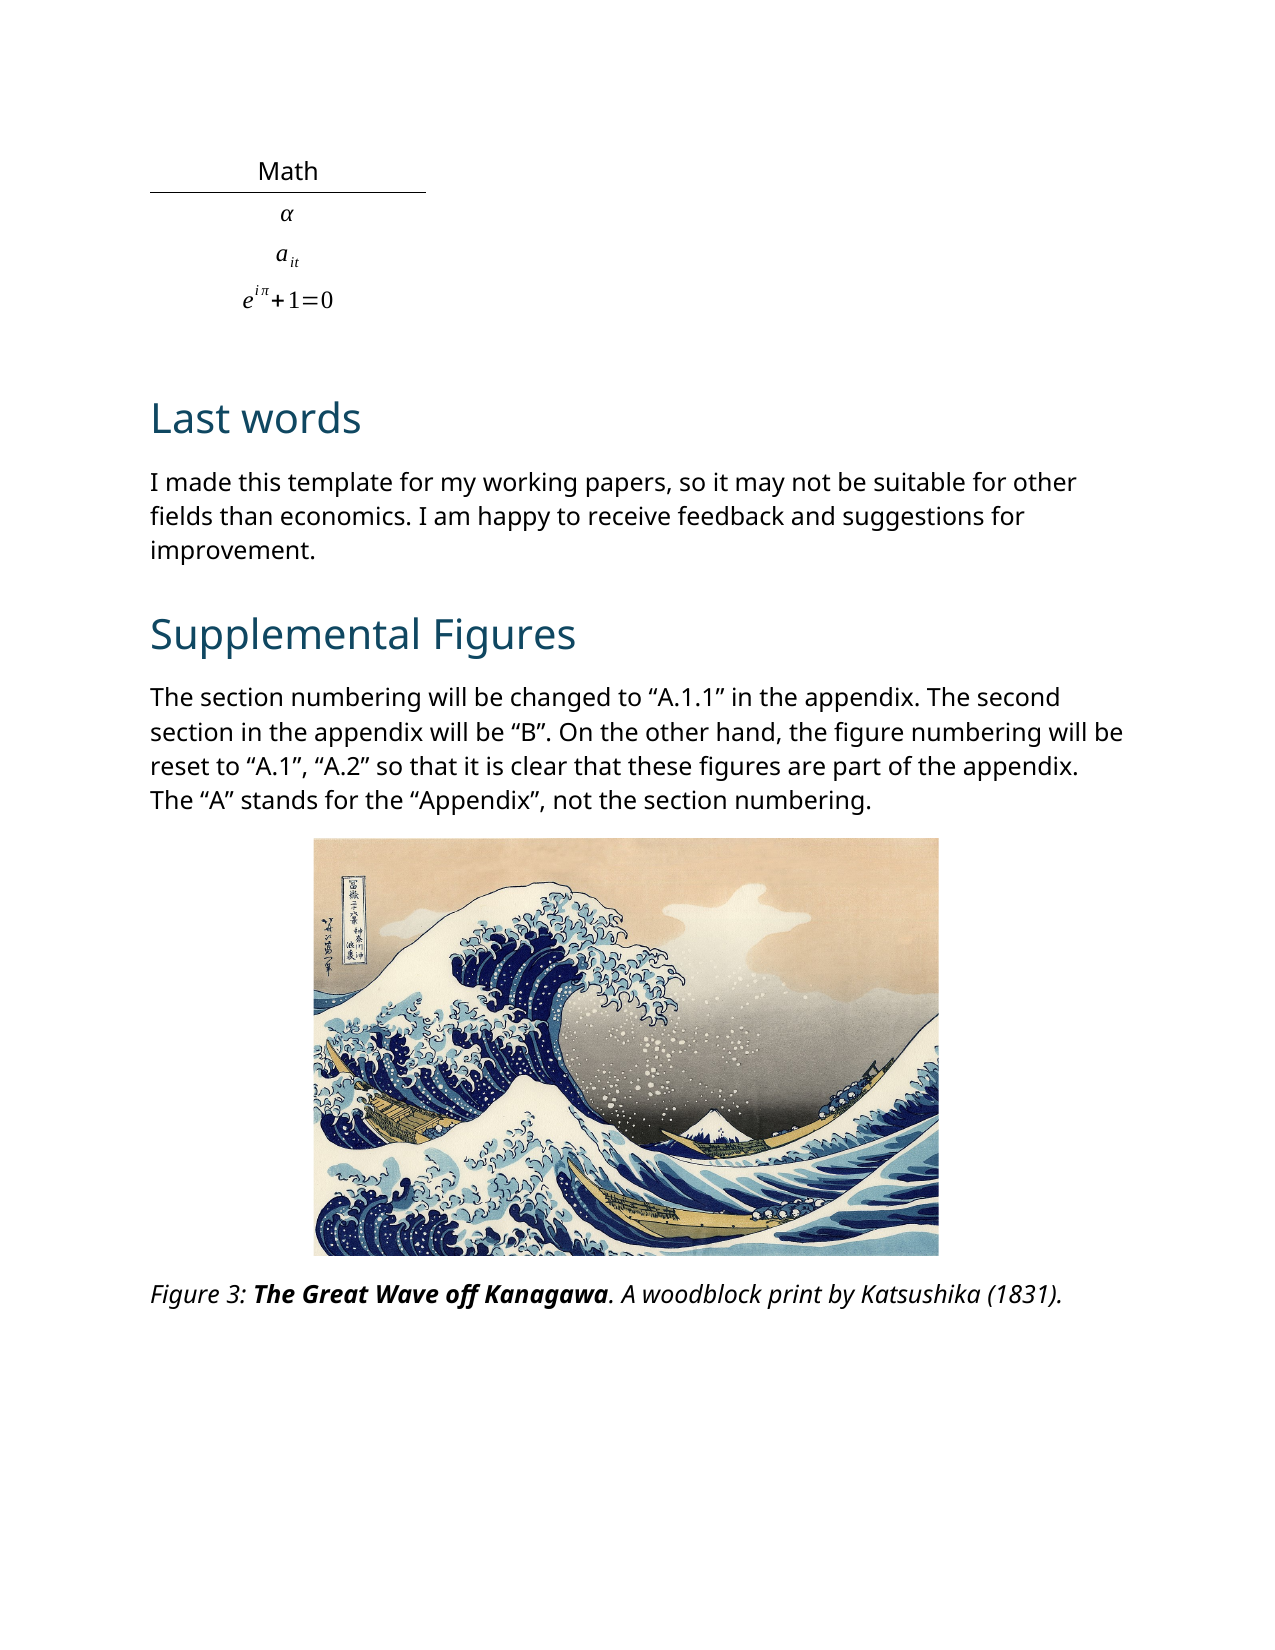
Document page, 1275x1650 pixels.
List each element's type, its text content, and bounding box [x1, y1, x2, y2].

subtitle Supplemental Figures [150, 604, 1125, 661]
table_header Figure 3: The Great Wave off Kanagawa. A woodblock print by Katsushika (1831). [139, 835, 1114, 1323]
picture [313, 838, 939, 1256]
subtitle Last words [150, 389, 1125, 446]
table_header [139, 150, 1114, 352]
text I made this template for my working papers, so it may not be suitable for other fields than economics. I am happy to receive feedback and suggestions for improvement. [150, 465, 1125, 567]
text The section numbering will be changed to “A.1.1” in the appendix. The second section in the appendix will be “B”. On the other hand, the figure numbering will be reset to “A.1”, “A.2” so that it is clear that these figures are part of the appendix. The “A” stands for the “Appendix”, not the section numbering. [150, 680, 1125, 816]
